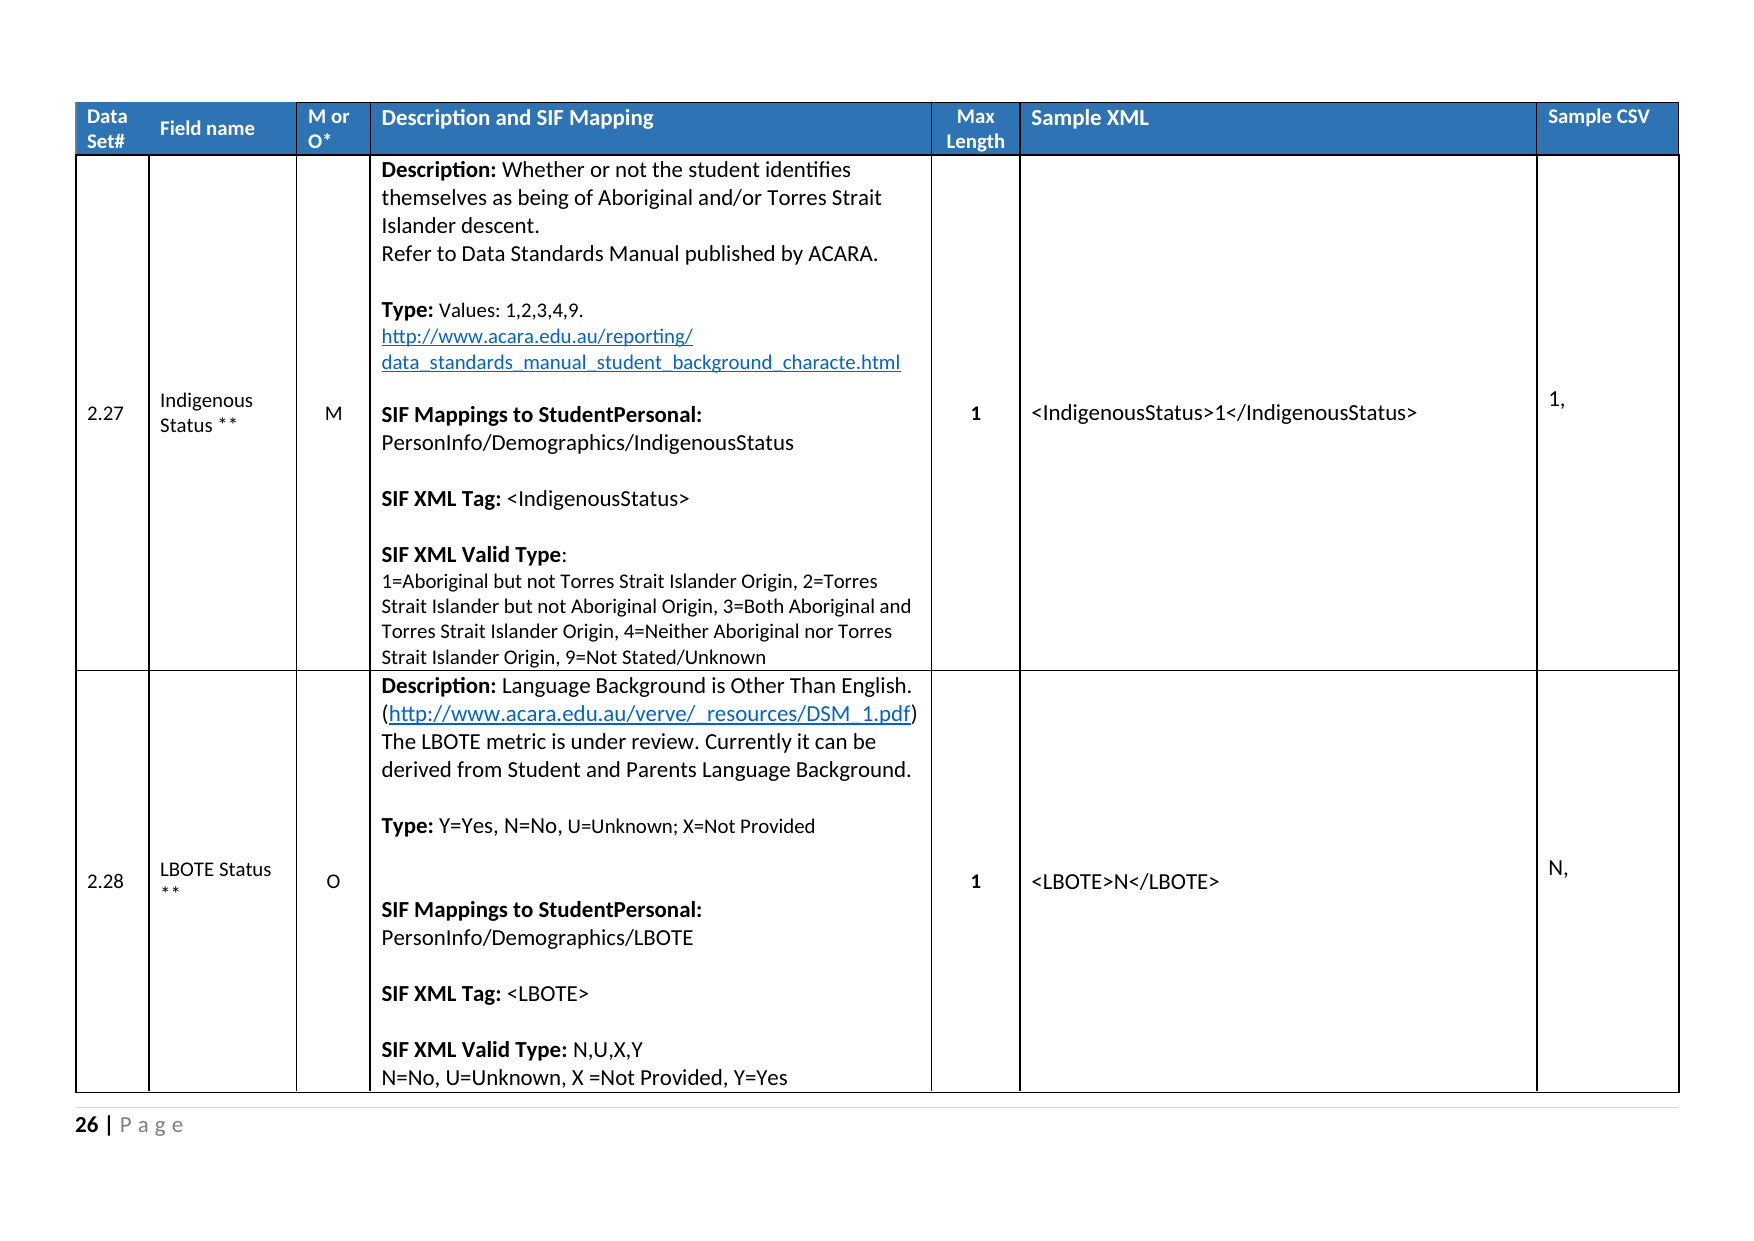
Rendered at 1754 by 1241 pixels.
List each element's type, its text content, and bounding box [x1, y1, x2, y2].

table_cell 1 [932, 671, 1019, 1091]
table_cell N, [1538, 671, 1678, 1091]
table_cell Indigenous Status ** [150, 156, 296, 669]
table_header Sample CSV [1537, 103, 1678, 154]
table_cell 1, [1538, 156, 1678, 669]
table_cell LBOTE Status ** [150, 671, 296, 1091]
table_header M or O* [297, 103, 370, 154]
table_cell <LBOTE>N</LBOTE> [1021, 671, 1536, 1091]
table_header Max Length [932, 103, 1019, 154]
table_header Field name [149, 102, 296, 154]
table_header Description and SIF Mapping [371, 103, 931, 154]
table_cell 1 [932, 156, 1019, 669]
table_cell 2.27 [77, 156, 148, 669]
table_cell O [297, 671, 369, 1091]
table_cell Description: Whether or not the student identifies themselves as being of Aboriginal and/or Torres Strait Islander descent. Refer to Data Standards Manual published by ACARA. Type: Values: 1,2,3,4,9. http://www.acara.edu.au/reporting/data_standards_manual_student_background_characte.html SIF Mappings to StudentPersonal: PersonInfo/Demographics/IndigenousStatus SIF XML Tag: <IndigenousStatus> SIF XML Valid Type: 1=Aboriginal but not Torres Strait Islander Origin, 2=Torres Strait Islander but not Aboriginal Origin, 3=Both Aboriginal and Torres Strait Islander Origin, 4=Neither Aboriginal nor Torres Strait Islander Origin, 9=Not Stated/Unknown [371, 156, 931, 669]
table_header Data Set# [77, 102, 149, 154]
table_cell Description: Language Background is Other Than English. (http://www.acara.edu.au/verve/_resources/DSM_1.pdf) The LBOTE metric is under review. Currently it can be derived from Student and Parents Language Background. Type: Y=Yes, N=No, U=Unknown; X=Not Provided SIF Mappings to StudentPersonal: PersonInfo/Demographics/LBOTE SIF XML Tag: <LBOTE> SIF XML Valid Type: N,U,X,Y N=No, U=Unknown, X =Not Provided, Y=Yes [371, 671, 931, 1091]
table_cell 2.28 [77, 671, 148, 1091]
table_cell M [297, 156, 369, 669]
table_header Sample XML [1021, 103, 1536, 154]
table_cell <IndigenousStatus>1</IndigenousStatus> [1021, 156, 1536, 669]
